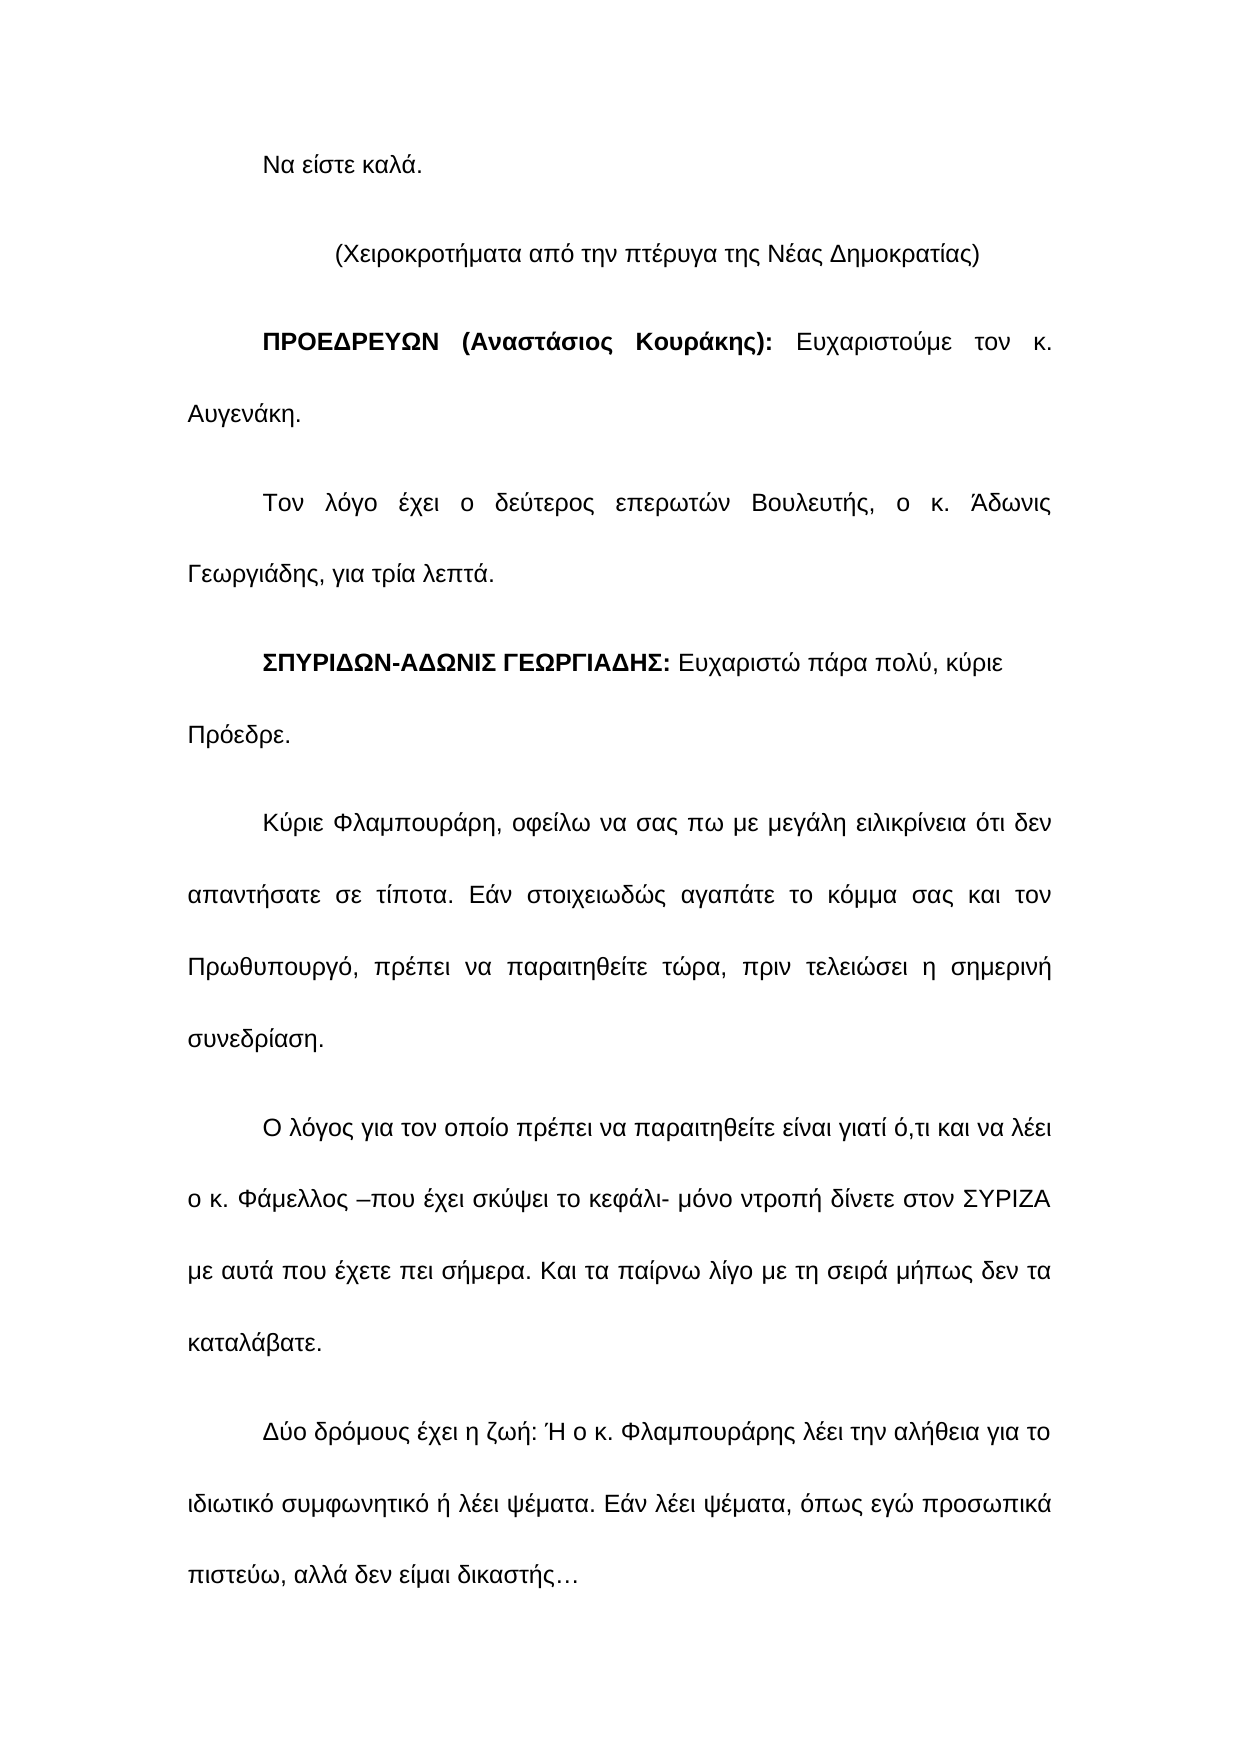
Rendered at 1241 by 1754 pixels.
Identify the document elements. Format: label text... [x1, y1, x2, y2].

text (Χειροκροτήματα από την πτέρυγα της Νέας Δημοκρατίας) [187, 238, 1053, 267]
text Να είστε καλά. [187, 150, 1053, 179]
text Ο λόγος για τον οποίο πρέπει να παραιτηθείτε είναι γιατί ό,τι και να λέει ο κ. Φάμελλος –που έχει σκύψει το κεφάλι- μόνο ντροπή δίνετε στον ΣΥΡΙΖΑ με αυτά που έχετε πει σήμερα. Και τα παίρνω λίγο με τη σειρά μήπως δεν τα καταλάβατε. [187, 1112, 1053, 1357]
text Κύριε Φλαμπουράρη, οφείλω να σας πω με μεγάλη ειλικρίνεια ότι δεν απαντήσατε σε τίποτα. Εάν στοιχειωδώς αγαπάτε το κόμμα σας και τον Πρωθυπουργό, πρέπει να παραιτηθείτε τώρα, πριν τελειώσει η σημερινή συνεδρίαση. [187, 808, 1053, 1053]
text Τον λόγο έχει ο δεύτερος επερωτών Βουλευτής, ο κ. Άδωνις Γεωργιάδης, για τρία λεπτά. [187, 487, 1053, 588]
text ΠΡΟΕΔΡΕΥΩΝ (Αναστάσιος Κουράκης): Ευχαριστούμε τον κ. Αυγενάκη. [187, 327, 1053, 428]
text Δύο δρόμους έχει η ζωή: Ή ο κ. Φλαμπουράρης λέει την αλήθεια για το ιδιωτικό συμφωνητικό ή λέει ψέματα. Εάν λέει ψέματα, όπως εγώ προσωπικά πιστεύω, αλλά δεν είμαι δικαστής… [187, 1417, 1053, 1589]
text ΣΠΥΡΙΔΩΝ-ΑΔΩΝΙΣ ΓΕΩΡΓΙΑΔΗΣ: Ευχαριστώ πάρα πολύ, κύριε Πρόεδρε. [187, 648, 1053, 748]
